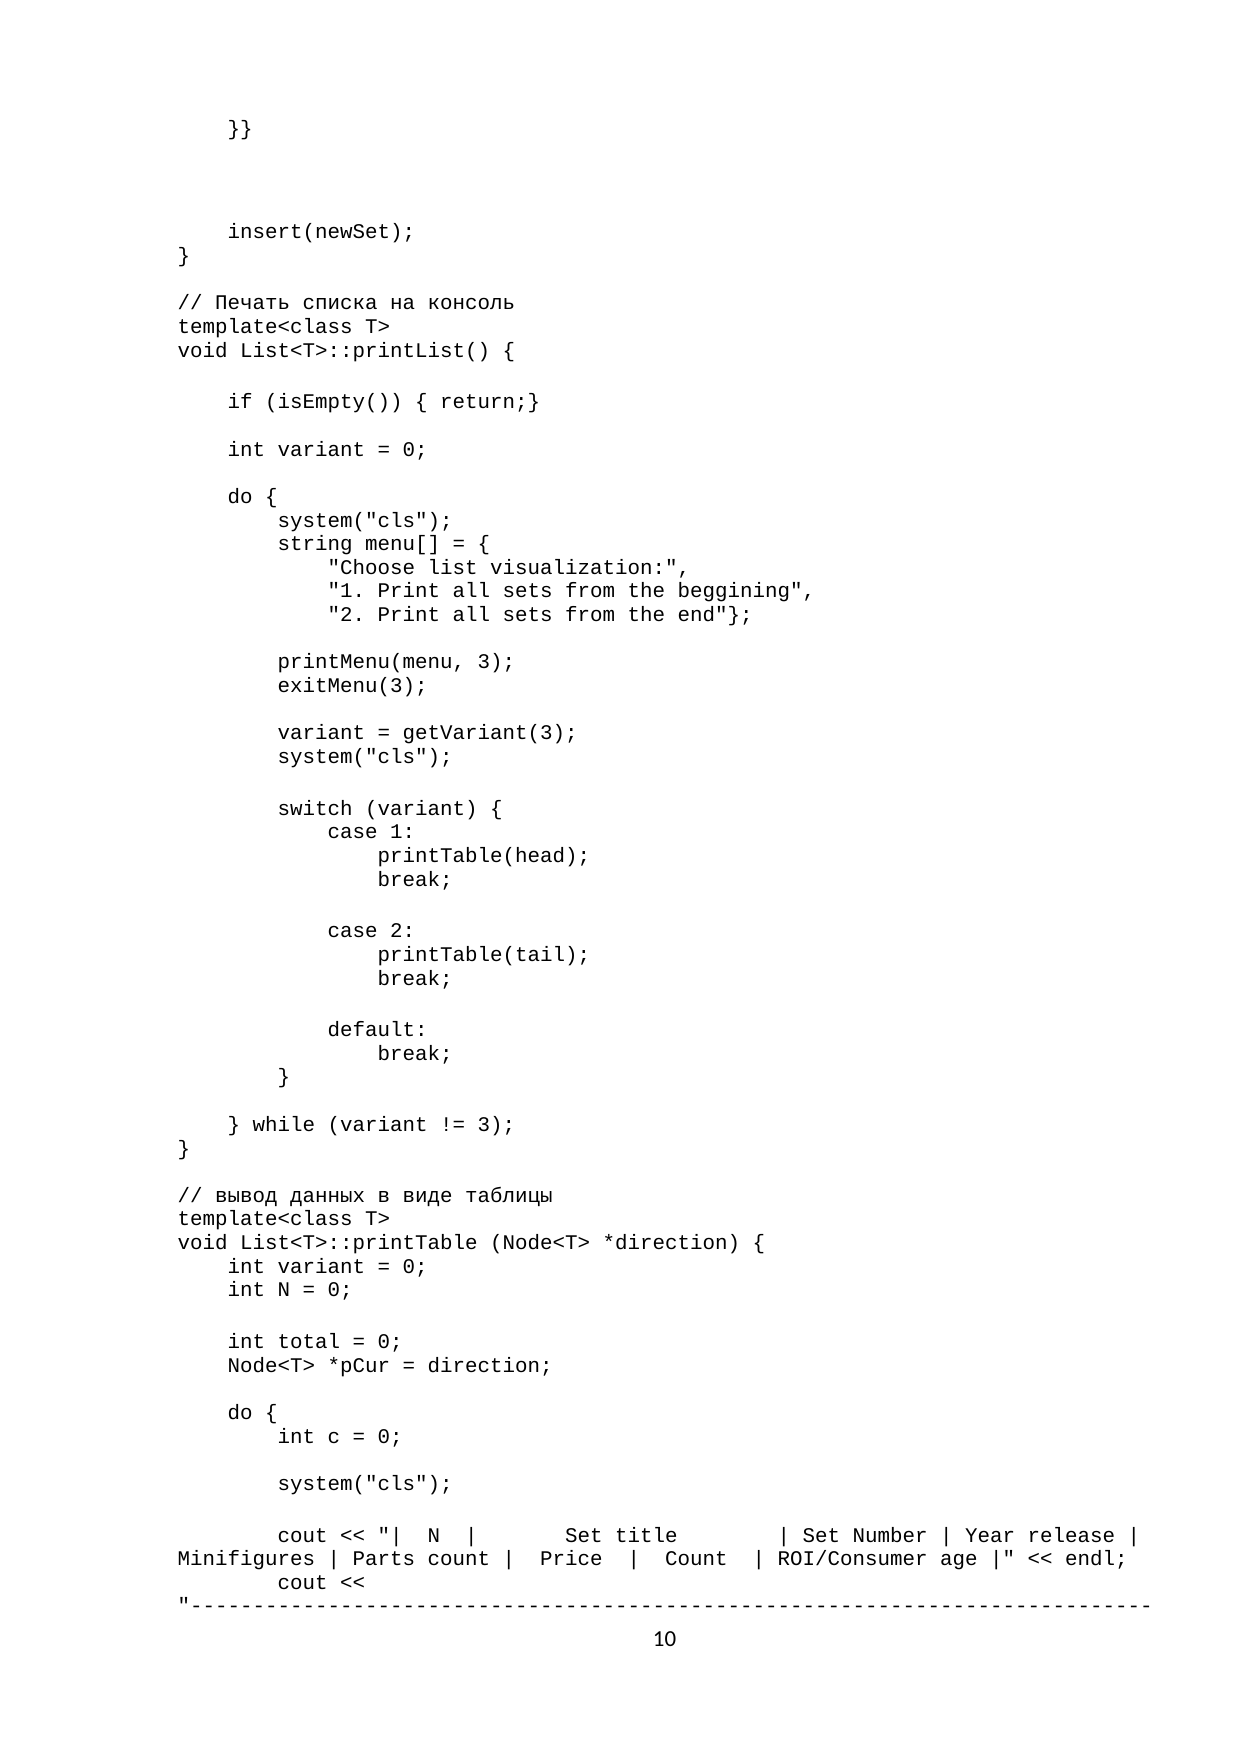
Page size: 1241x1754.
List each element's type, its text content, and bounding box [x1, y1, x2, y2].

text insert(newSet); [177, 221, 1163, 245]
text int c = 0; [177, 1426, 1163, 1449]
text printTable(head); [177, 845, 1163, 869]
text "2. Print all sets from the end"}; [177, 604, 1163, 628]
text break; [177, 968, 1163, 991]
text } [177, 1137, 1163, 1161]
text // Печать списка на консоль [177, 292, 1163, 316]
text "1. Print all sets from the beggining", [177, 581, 1163, 604]
text // вывод данных в виде таблицы [177, 1185, 1163, 1208]
text do { [177, 1402, 1163, 1426]
text }} [177, 118, 1163, 142]
text cout << "| N | Set title | Set Number | Year release | Minifigures | Parts count | Price | Count | ROI/Consumer age |" << endl; [177, 1524, 1163, 1572]
text case 2: [177, 920, 1163, 944]
text variant = getVariant(3); [177, 722, 1163, 746]
text system("cls"); [177, 746, 1163, 770]
text } while (variant != 3); [177, 1114, 1163, 1137]
text int variant = 0; [177, 1256, 1163, 1279]
text int variant = 0; [177, 439, 1163, 462]
text } [177, 1067, 1163, 1090]
text break; [177, 869, 1163, 892]
text system("cls"); [177, 1473, 1163, 1497]
text Node<T> *pCur = direction; [177, 1355, 1163, 1378]
text exitMenu(3); [177, 675, 1163, 699]
text switch (variant) { [177, 798, 1163, 821]
text do { [177, 486, 1163, 509]
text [177, 1572, 1163, 1619]
text if (isEmpty()) { return;} [177, 391, 1163, 415]
text break; [177, 1043, 1163, 1067]
text } [177, 245, 1163, 269]
text int N = 0; [177, 1279, 1163, 1303]
text template<class T> [177, 1208, 1163, 1232]
text case 1: [177, 821, 1163, 845]
text printMenu(menu, 3); [177, 651, 1163, 675]
text printTable(tail); [177, 944, 1163, 968]
text template<class T> [177, 316, 1163, 340]
text default: [177, 1019, 1163, 1043]
text "Choose list visualization:", [177, 557, 1163, 581]
text int total = 0; [177, 1331, 1163, 1355]
text void List<T>::printList() { [177, 340, 1163, 363]
text void List<T>::printTable (Node<T> *direction) { [177, 1232, 1163, 1256]
text string menu[] = { [177, 533, 1163, 557]
text system("cls"); [177, 509, 1163, 533]
